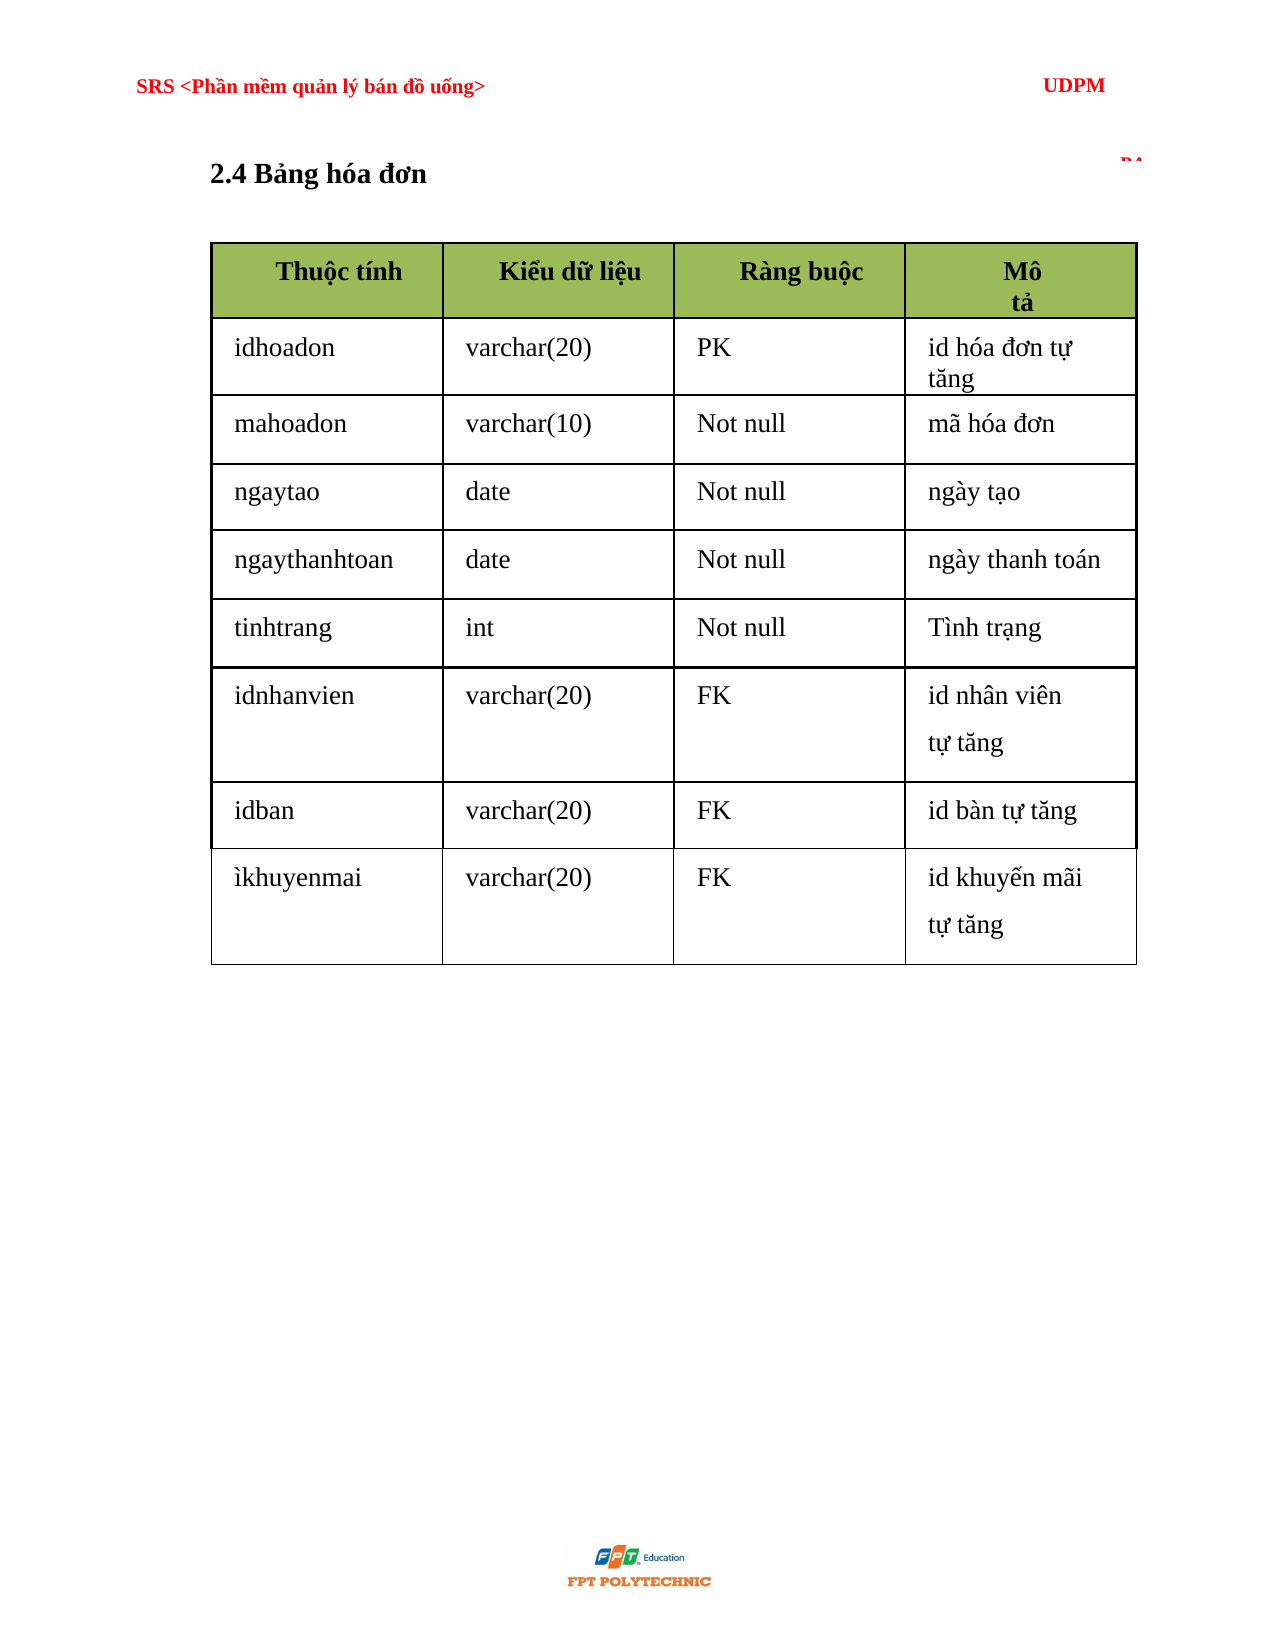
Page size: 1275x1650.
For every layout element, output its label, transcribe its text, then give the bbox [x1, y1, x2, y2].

table_cell ìkhuyenmai [212, 849, 442, 964]
table_cell id khuyến mãi tự tăng [906, 849, 1136, 964]
table_cell varchar(20) [444, 669, 673, 781]
table_header Mô tả [906, 244, 1135, 317]
table_cell Tình trạng [906, 600, 1135, 666]
table_cell date [444, 465, 673, 529]
table_cell FK [675, 669, 904, 781]
table_cell varchar(10) [444, 396, 673, 462]
table_cell FK [675, 783, 904, 848]
picture [563, 1542, 712, 1591]
table_header Thuộc tính [213, 244, 442, 317]
table_cell ngaytao [213, 465, 442, 529]
table_cell ngaythanhtoan [213, 531, 442, 598]
table_cell idban [213, 783, 442, 848]
table_cell id nhân viên tự tăng [906, 669, 1135, 781]
table_cell varchar(20) [444, 783, 673, 848]
table_cell PK [675, 319, 904, 394]
table_header Kiểu dữ liệu [444, 244, 673, 317]
table_cell date [444, 531, 673, 598]
table_cell mã hóa đơn [906, 396, 1135, 462]
table_cell Not null [675, 396, 904, 462]
table_cell Not null [675, 600, 904, 666]
table_cell varchar(20) [444, 319, 673, 394]
table_cell Not null [675, 465, 904, 529]
table_cell idhoadon [213, 319, 442, 394]
table_cell tinhtrang [213, 600, 442, 666]
table_header Ràng buộc [675, 244, 904, 317]
table_cell ngày thanh toán [906, 531, 1135, 598]
table_cell varchar(20) [443, 849, 673, 964]
table_cell Not null [675, 531, 904, 598]
list Bảng hóa đơn [210, 156, 1192, 190]
table_cell int [444, 600, 673, 666]
table_cell id bàn tự tăng [906, 783, 1135, 848]
table_cell id hóa đơn tự tăng [906, 319, 1135, 394]
table_cell FK [674, 849, 905, 964]
table_cell idnhanvien [213, 669, 442, 781]
table_cell mahoadon [213, 396, 442, 462]
table_cell ngày tạo [906, 465, 1135, 529]
